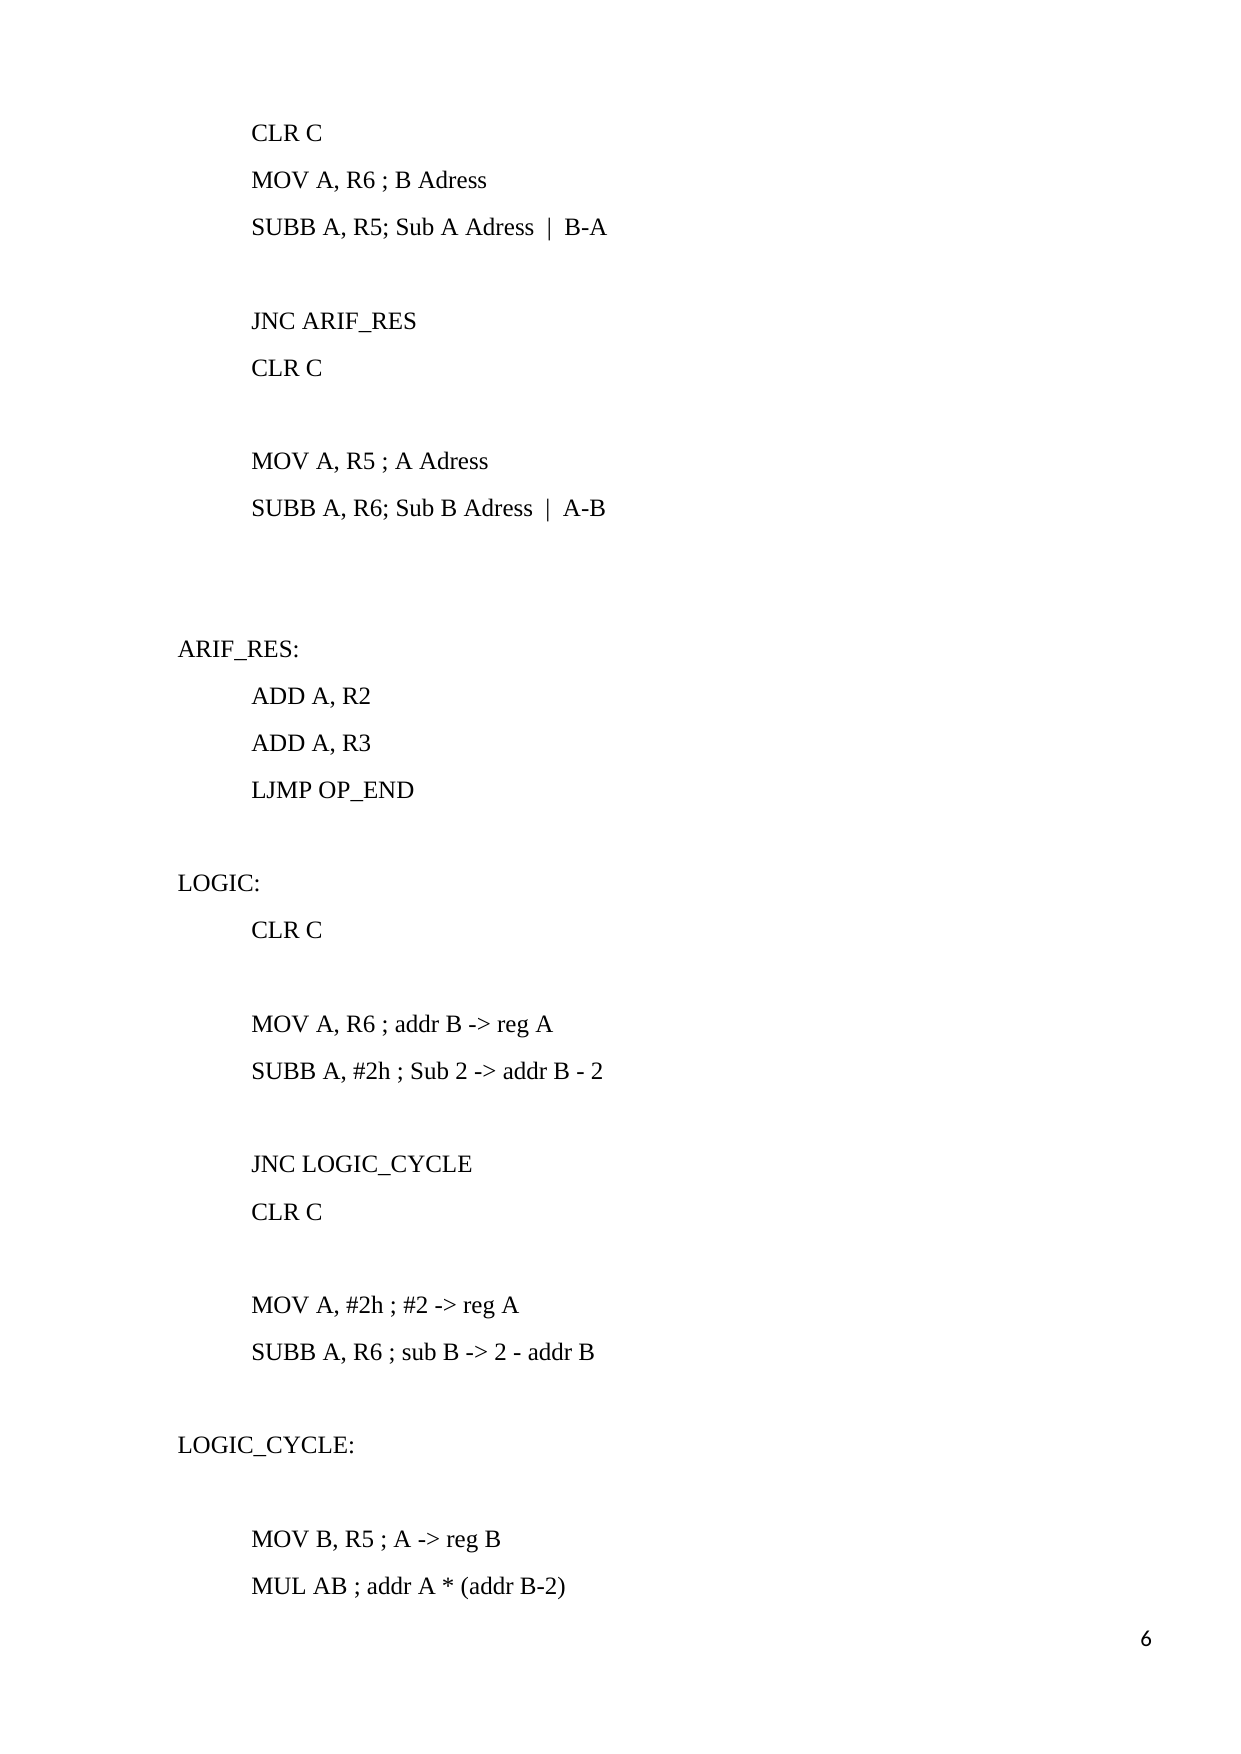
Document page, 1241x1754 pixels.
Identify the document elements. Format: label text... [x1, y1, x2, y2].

text CLR C [177, 118, 1152, 147]
text SUBB A, R5; Sub A Adress | B-A [177, 212, 1152, 241]
text SUBB A, R6 ; sub B -> 2 - addr B [177, 1337, 1152, 1366]
text MOV A, R5 ; A Adress [177, 446, 1152, 475]
text MOV A, #2h ; #2 -> reg A [177, 1290, 1152, 1319]
text ARIF_RES: [177, 634, 1152, 663]
text MUL AB ; addr A * (addr B-2) [177, 1571, 1152, 1600]
text SUBB A, R6; Sub B Adress | A-B [177, 493, 1152, 522]
text JNC LOGIC_CYCLE [177, 1149, 1152, 1178]
text ADD A, R2 [177, 681, 1152, 710]
text MOV B, R5 ; A -> reg B [177, 1524, 1152, 1553]
text LOGIC: [177, 868, 1152, 897]
text LOGIC_CYCLE: [177, 1431, 1152, 1459]
text MOV A, R6 ; addr B -> reg A [177, 1009, 1152, 1038]
text JNC ARIF_RES [177, 306, 1152, 334]
text CLR C [177, 916, 1152, 944]
text ADD A, R3 [177, 728, 1152, 757]
text LJMP OP_END [177, 775, 1152, 804]
text SUBB A, #2h ; Sub 2 -> addr B - 2 [177, 1056, 1152, 1085]
text CLR C [177, 1197, 1152, 1225]
text CLR C [177, 353, 1152, 382]
text MOV A, R6 ; B Adress [177, 165, 1152, 194]
